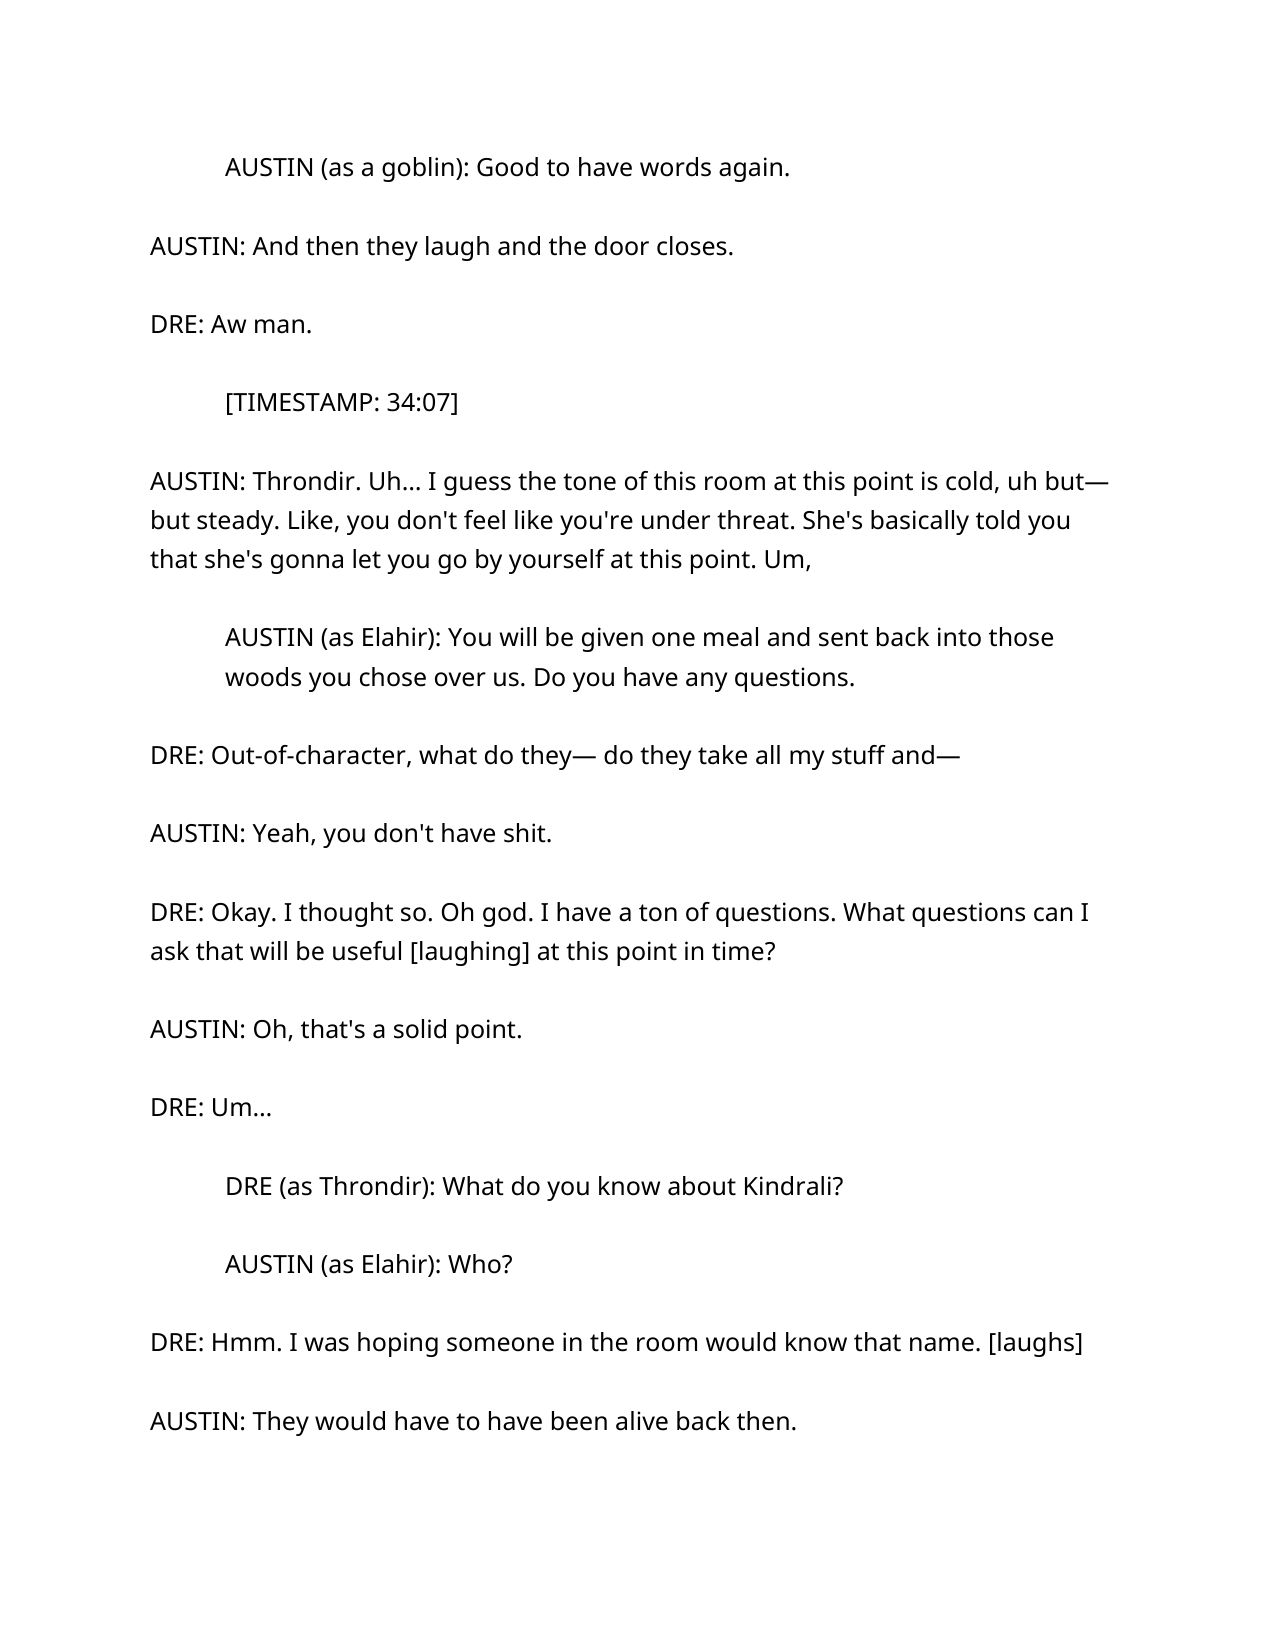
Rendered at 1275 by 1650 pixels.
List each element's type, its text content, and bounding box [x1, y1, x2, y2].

text AUSTIN (as a goblin): Good to have words again. [225, 150, 1125, 184]
text AUSTIN: Oh, that's a solid point. [150, 1012, 1125, 1046]
text DRE: Okay. I thought so. Oh god. I have a ton of questions. What questions can I ask that will be useful [laughing] at this point in time? [150, 894, 1125, 967]
text DRE: Hmm. I was hoping someone in the room would know that name. [laughs] [150, 1325, 1125, 1359]
text AUSTIN: Throndir. Uh… I guess the tone of this room at this point is cold, uh but— but steady. Like, you don't feel like you're under threat. She's basically told you that she's gonna let you go by yourself at this point. Um, [150, 463, 1125, 576]
text AUSTIN: Yeah, you don't have shit. [150, 816, 1125, 850]
text DRE: Out-of-character, what do they— do they take all my stuff and— [150, 737, 1125, 772]
text AUSTIN: And then they laugh and the door closes. [150, 228, 1125, 262]
text [TIMESTAMP: 34:07] [225, 385, 1125, 419]
text AUSTIN: They would have to have been alive back then. [150, 1403, 1125, 1437]
text DRE: Aw man. [150, 307, 1125, 341]
text AUSTIN (as Elahir): Who? [225, 1247, 1125, 1281]
text AUSTIN (as Elahir): You will be given one meal and sent back into those woods you chose over us. Do you have any questions. [225, 620, 1125, 693]
text DRE (as Throndir): What do you know about Kindrali? [225, 1168, 1125, 1202]
text DRE: Um… [150, 1090, 1125, 1124]
